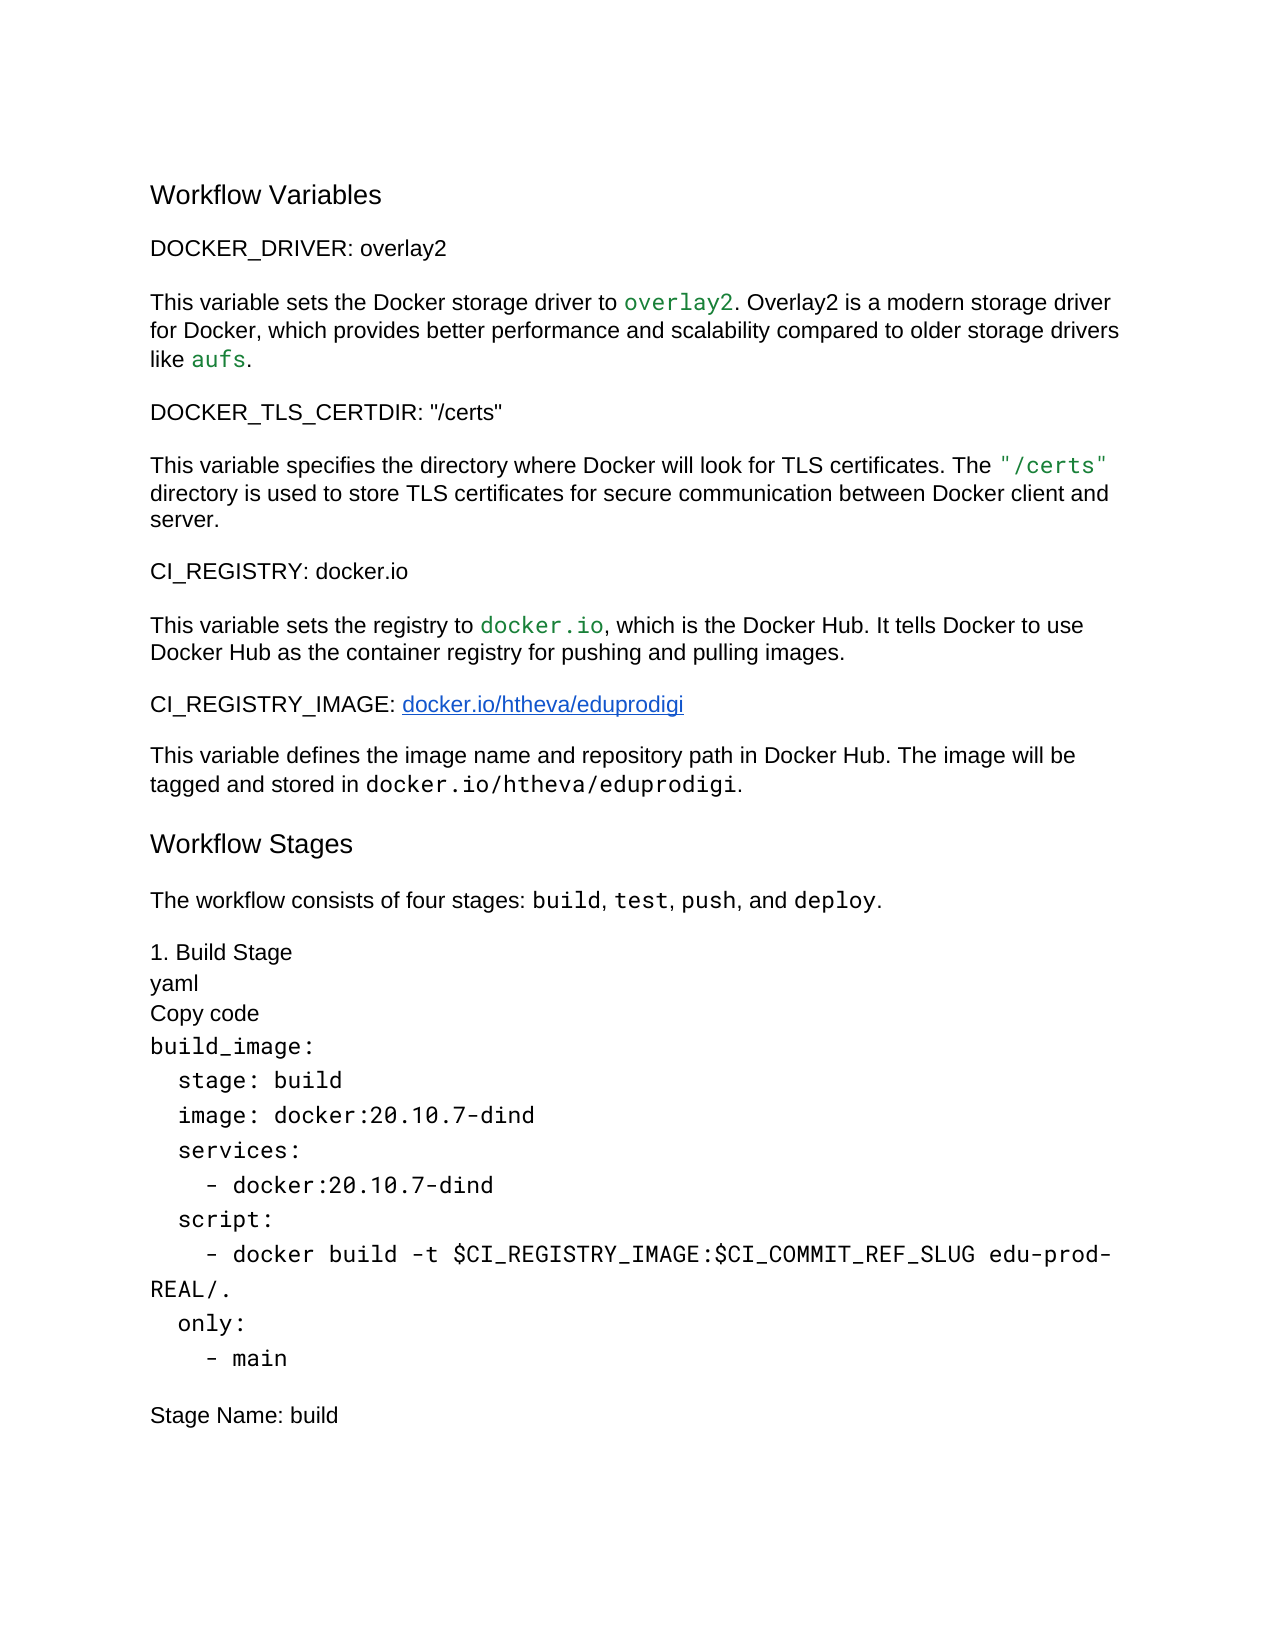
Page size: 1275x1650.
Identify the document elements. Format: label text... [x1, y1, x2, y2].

text build_image: [150, 1030, 1125, 1060]
text Stage Name: build [150, 1402, 1125, 1428]
text image: docker:20.10.7-dind [150, 1099, 1125, 1130]
text - docker:20.10.7-dind [150, 1169, 1125, 1199]
subtitle Workflow Stages [150, 828, 1125, 859]
text This variable defines the image name and repository path in Docker Hub. The image will be tagged and stored in docker.io/htheva/eduprodigi. [150, 742, 1125, 799]
text Copy code [150, 1000, 1125, 1026]
text CI_REGISTRY: docker.io [150, 558, 1125, 584]
text This variable sets the registry to docker.io, which is the Docker Hub. It tells Docker to use Docker Hub as the container registry for pushing and pulling images. [150, 609, 1125, 666]
text This variable specifies the directory where Docker will look for TLS certificates. The "/certs" directory is used to store TLS certificates for secure communication between Docker client and server. [150, 450, 1125, 533]
text services: [150, 1134, 1125, 1164]
text DOCKER_DRIVER: overlay2 [150, 235, 1125, 262]
text script: [150, 1204, 1125, 1234]
text - main [150, 1342, 1125, 1373]
text DOCKER_TLS_CERTDIR: "/certs" [150, 398, 1125, 425]
text stage: build [150, 1065, 1125, 1095]
subtitle 1. Build Stage [150, 939, 1125, 966]
text The workflow consists of four stages: build, test, push, and deploy. [150, 884, 1125, 914]
text - docker build -t $CI_REGISTRY_IMAGE:$CI_COMMIT_REF_SLUG edu-prod-REAL/. [150, 1238, 1125, 1303]
text only: [150, 1308, 1125, 1338]
text This variable sets the Docker storage driver to overlay2. Overlay2 is a modern storage driver for Docker, which provides better performance and scalability compared to older storage drivers like aufs. [150, 287, 1125, 373]
subtitle Workflow Variables [150, 179, 1125, 210]
text yaml [150, 970, 1125, 996]
text CI_REGISTRY_IMAGE: docker.io/htheva/eduprodigi [150, 691, 1125, 717]
